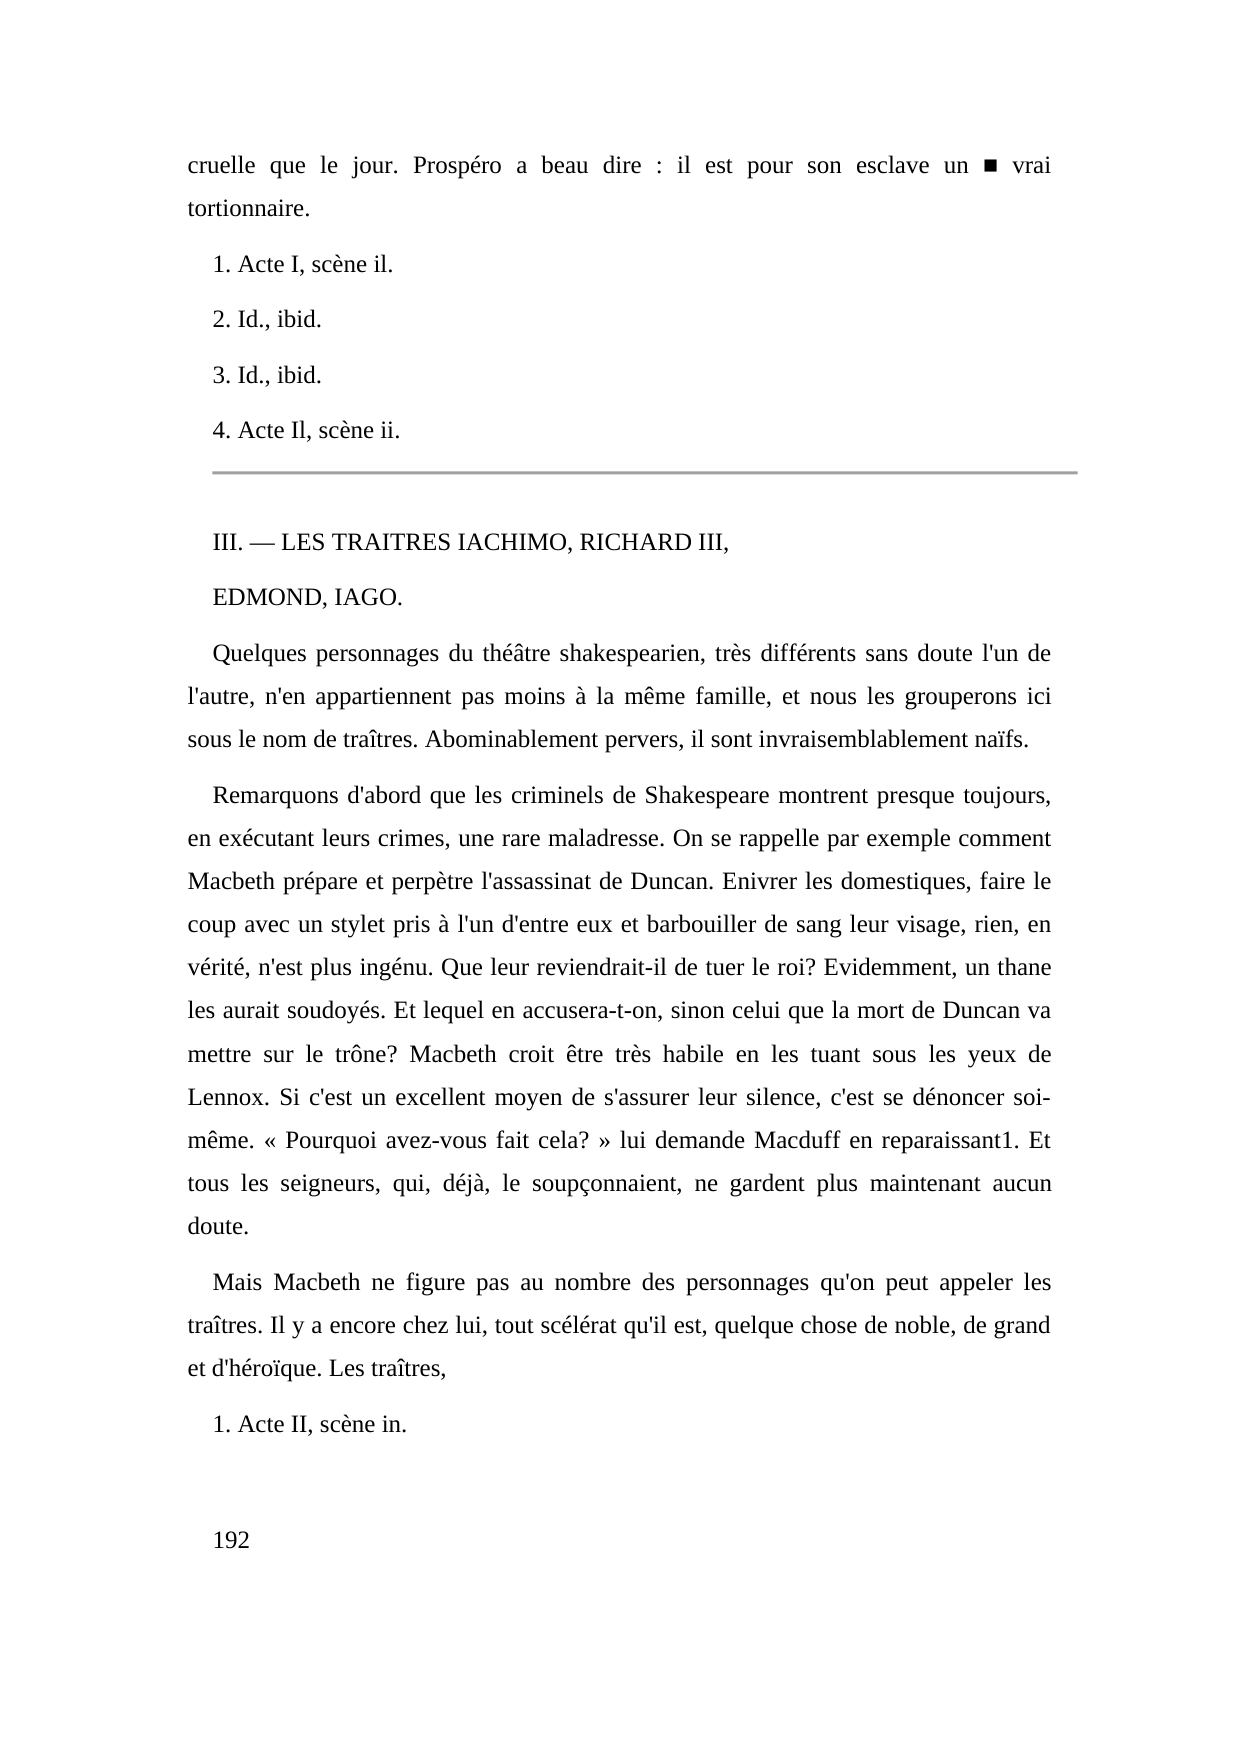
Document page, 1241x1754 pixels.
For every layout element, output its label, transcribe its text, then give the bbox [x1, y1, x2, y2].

text EDMOND, IAGO. [187, 582, 1053, 611]
text 3. Id., ibid. [187, 360, 1053, 389]
text Quelques personnages du théâtre shakespearien, très différents sans doute l'un de l'autre, n'en appartiennent pas moins à la même famille, et nous les grouperons ici sous le nom de traîtres. Abominablement pervers, il sont invraisemblablement naïfs. [187, 638, 1053, 753]
text 4. Acte Il, scène ii. [187, 416, 1053, 444]
text III. — LES TRAITRES IACHIMO, RICHARD III, [187, 527, 1053, 556]
text Remarquons d'abord que les criminels de Shakespeare montrent presque toujours, en exécutant leurs crimes, une rare maladresse. On se rappelle par exemple comment Macbeth prépare et perpètre l'assassinat de Duncan. Enivrer les domestiques, faire le coup avec un stylet pris à l'un d'entre eux et barbouiller de sang leur visage, rien, en vérité, n'est plus ingénu. Que leur reviendrait-il de tuer le roi? Evidemment, un thane les aurait soudoyés. Et lequel en accusera-t-on, sinon celui que la mort de Duncan va mettre sur le trône? Macbeth croit être très habile en les tuant sous les yeux de Lennox. Si c'est un excellent moyen de s'assurer leur silence, c'est se dénoncer soi-même. « Pourquoi avez-vous fait cela? » lui demande Macduff en reparaissant1. Et tous les seigneurs, qui, déjà, le soupçonnaient, ne gardent plus maintenant aucun doute. [187, 780, 1053, 1240]
text Mais Macbeth ne figure pas au nombre des personnages qu'on peut appeler les traîtres. Il y a encore chez lui, tout scélérat qu'il est, quelque chose de noble, de grand et d'héroïque. Les traîtres, [187, 1267, 1053, 1382]
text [187, 150, 1053, 222]
text 1. Acte I, scène il. [187, 249, 1053, 277]
text 1. Acte II, scène in. [187, 1409, 1053, 1437]
text 2. Id., ibid. [187, 304, 1053, 333]
